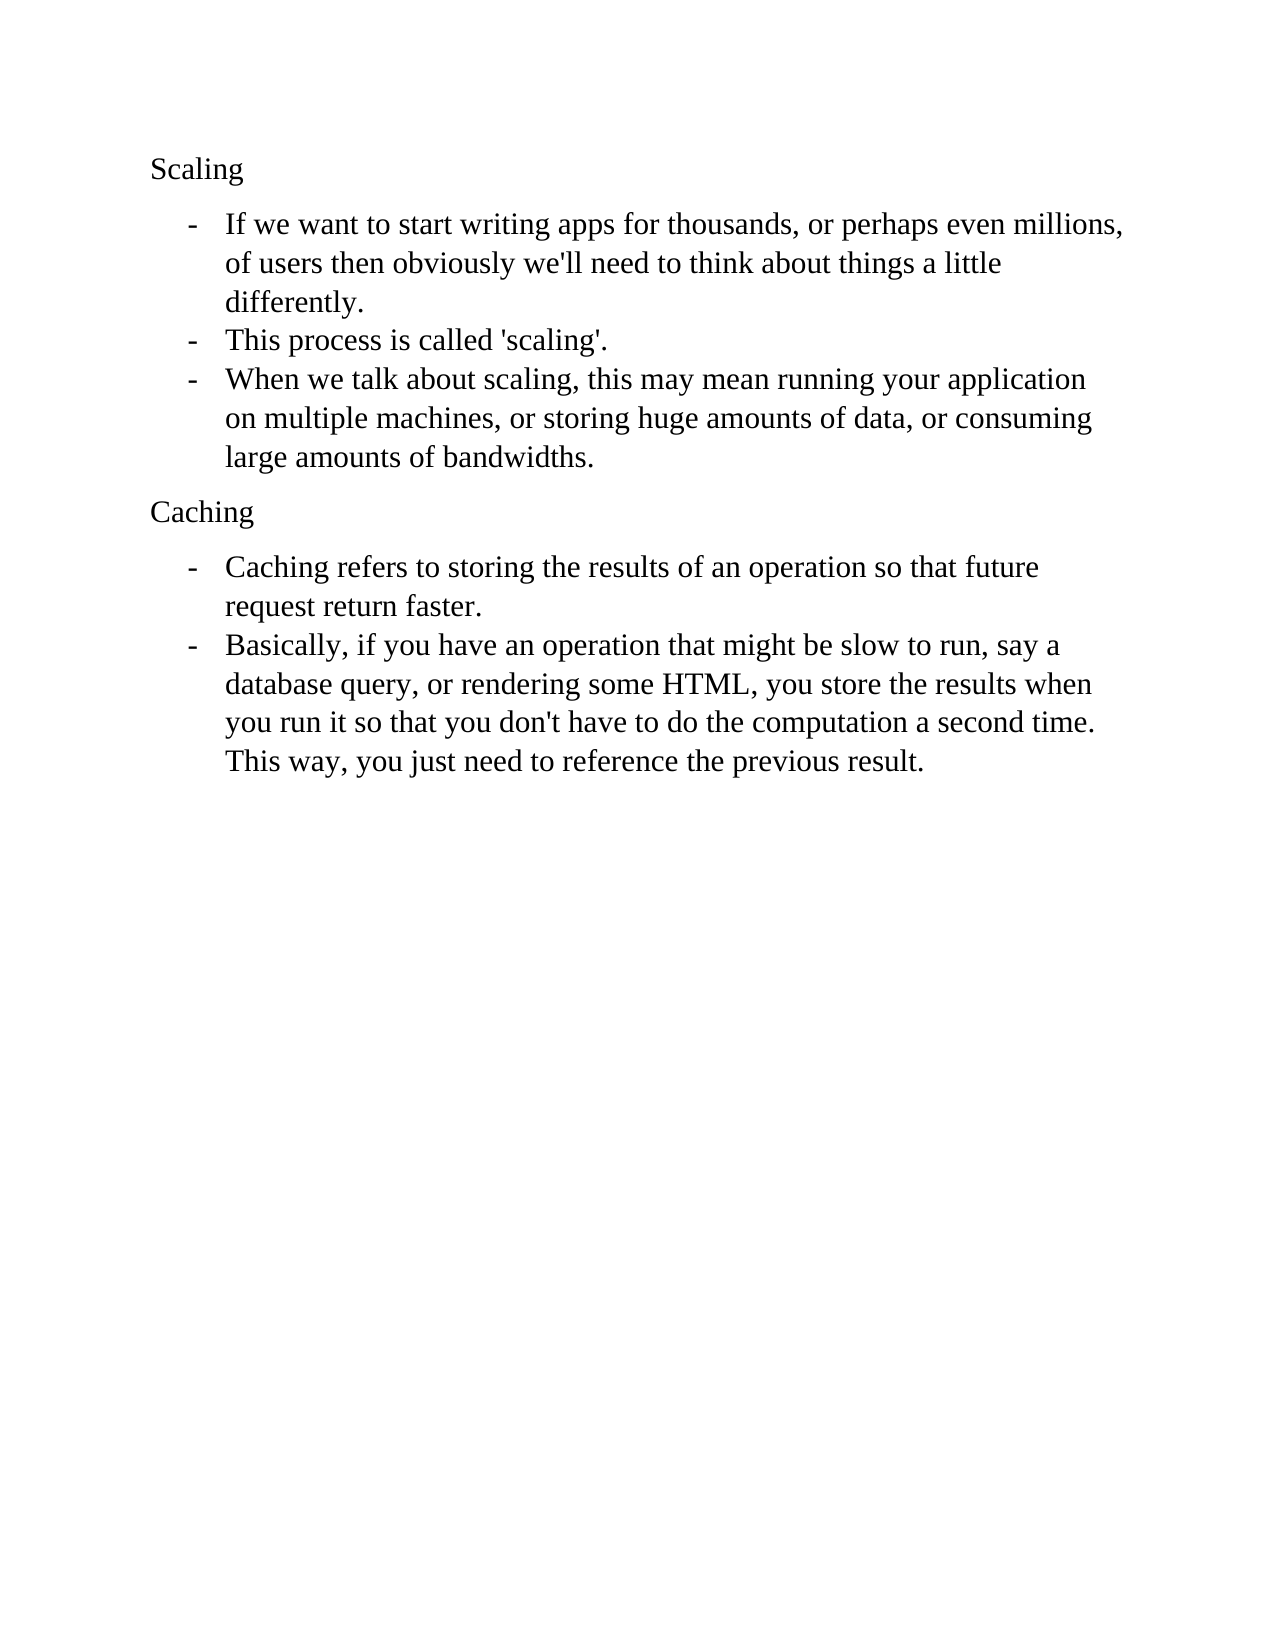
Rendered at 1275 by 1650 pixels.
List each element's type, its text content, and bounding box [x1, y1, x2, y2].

text Caching [150, 493, 1125, 529]
list This process is called 'scaling'. [187, 322, 1125, 358]
list Basically, if you have an operation that might be slow to run, say a database query, or rendering some HTML, you store the results when you run it so that you don't have to do the computation a second time. This way, you just need to reference the previous result. [187, 626, 1125, 778]
list If we want to start writing apps for thousands, or perhaps even millions, of users then obviously we'll need to think about things a little differently. [187, 205, 1125, 319]
list When we talk about scaling, this may mean running your application on multiple machines, or storing huge amounts of data, or consuming large amounts of bandwidths. [187, 360, 1125, 474]
list Caching refers to storing the results of an operation so that future request return faster. [187, 549, 1125, 623]
text Scaling [150, 150, 1125, 186]
